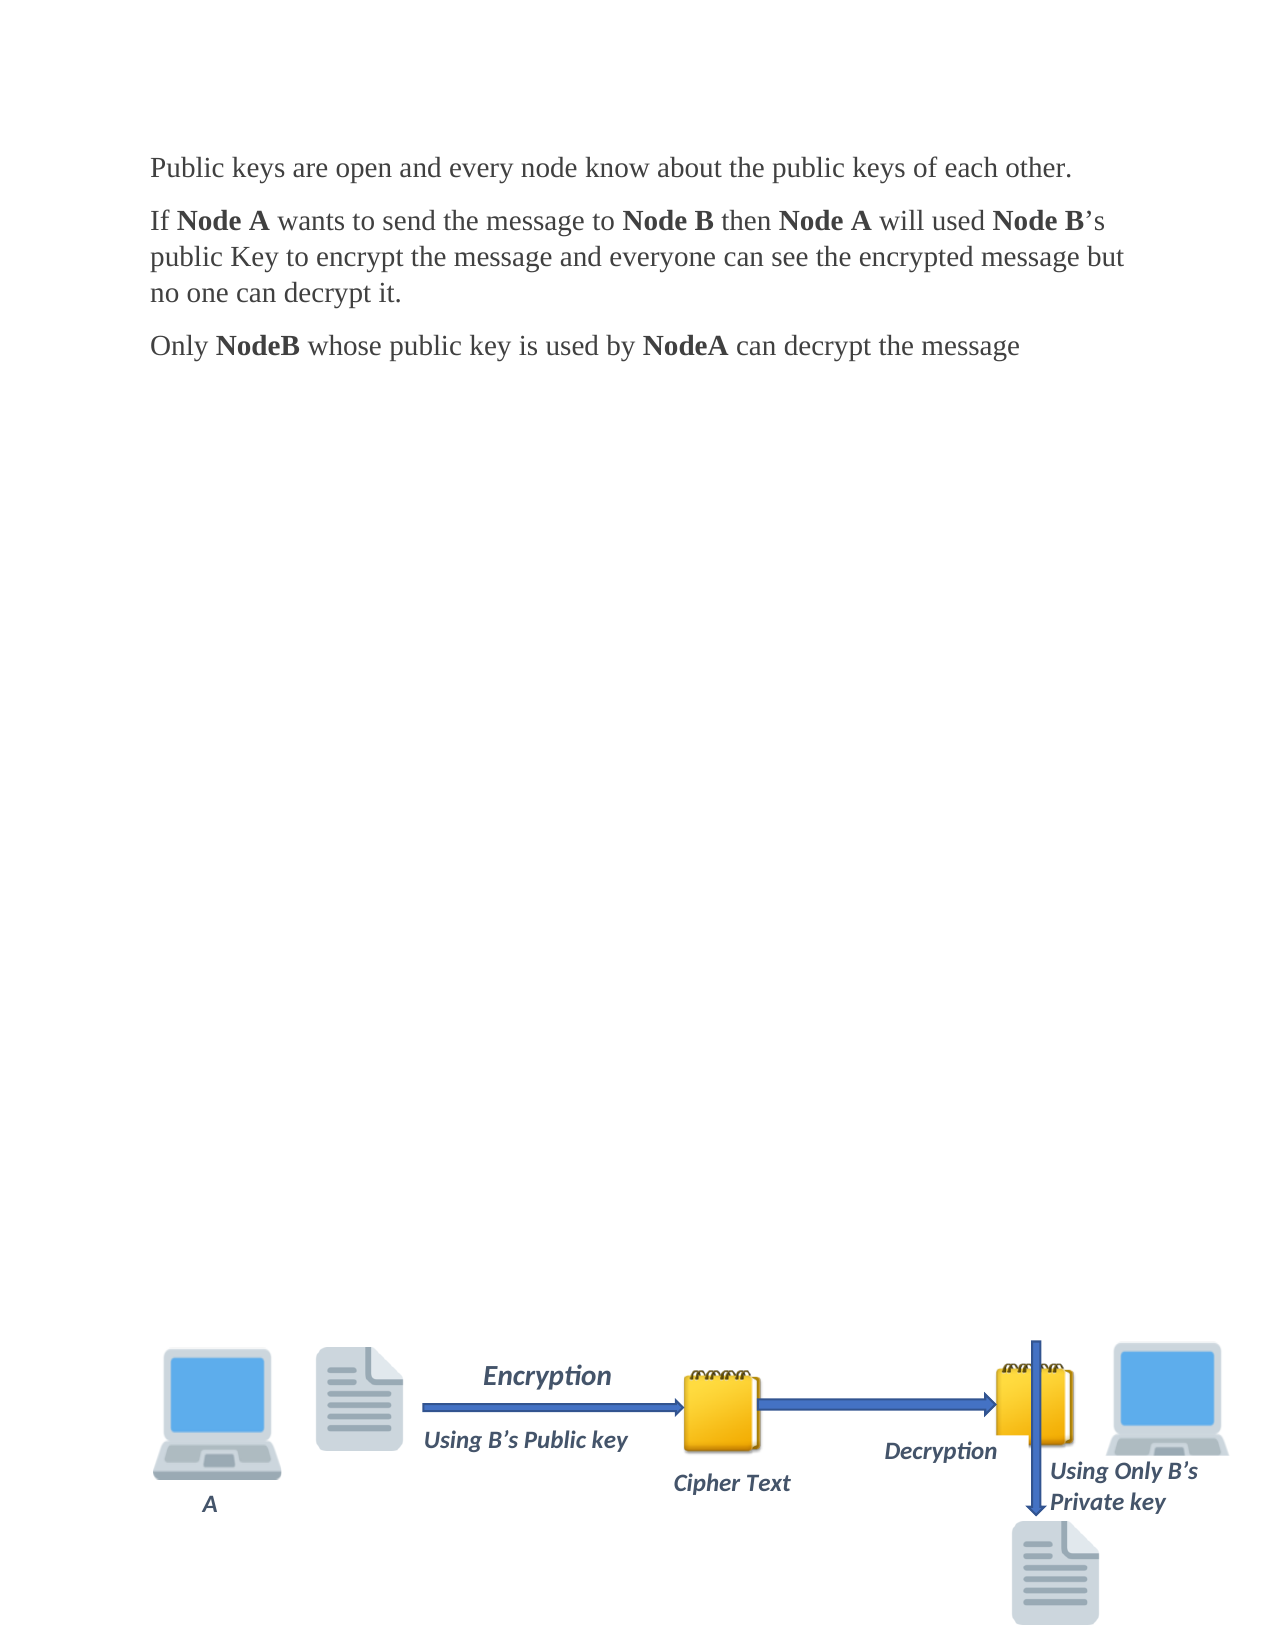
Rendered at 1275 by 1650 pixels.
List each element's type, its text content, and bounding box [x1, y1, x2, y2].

picture [307, 1347, 411, 1451]
picture [1003, 1521, 1107, 1625]
text Public keys are open and every node know about the public keys of each other. [150, 150, 1125, 183]
picture [991, 1356, 1031, 1450]
picture [1042, 1356, 1077, 1450]
picture [153, 1324, 282, 1480]
text Only NodeB whose public key is used by NodeA can decrypt the message [150, 328, 1125, 361]
picture [1103, 1317, 1232, 1455]
picture [678, 1362, 764, 1457]
text If Node A wants to send the message to Node B then Node A will used Node B’s public Key to encrypt the message and everyone can see the encrypted message but no one can decrypt it. [150, 203, 1125, 309]
